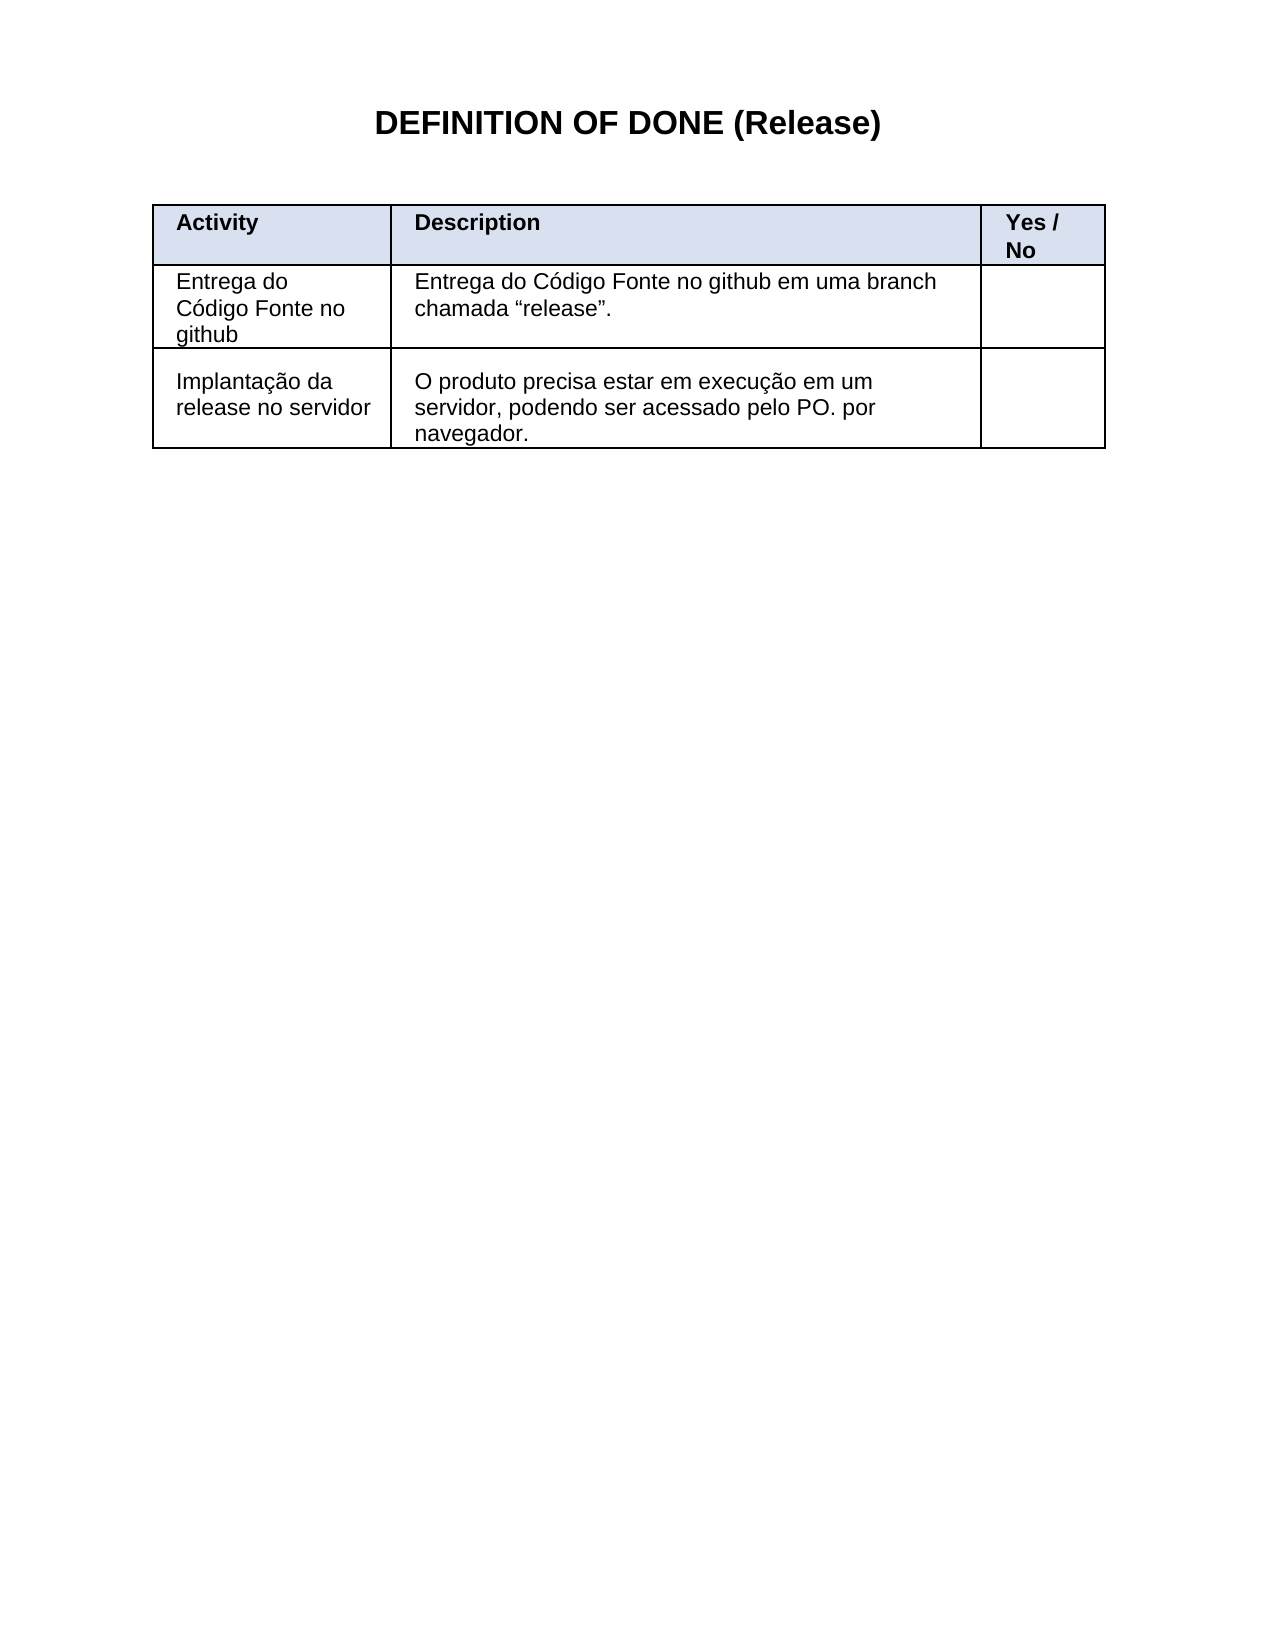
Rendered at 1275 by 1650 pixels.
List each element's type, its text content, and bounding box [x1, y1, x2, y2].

table_cell Entrega do Código Fonte no github em uma branch chamada “release”. [392, 266, 980, 347]
table_cell Implantação da release no servidor [154, 349, 390, 447]
text DEFINITION OF DONE (Release) [139, 103, 1116, 142]
table_header Description [392, 206, 980, 264]
table_cell Entrega do Código Fonte no github [154, 266, 390, 347]
table_cell [982, 349, 1104, 447]
table_header Activity [154, 206, 390, 264]
table_cell O produto precisa estar em execução em um servidor, podendo ser acessado pelo PO. por navegador. [392, 349, 980, 447]
table_header Yes / No [982, 206, 1104, 264]
table_cell [982, 266, 1104, 347]
